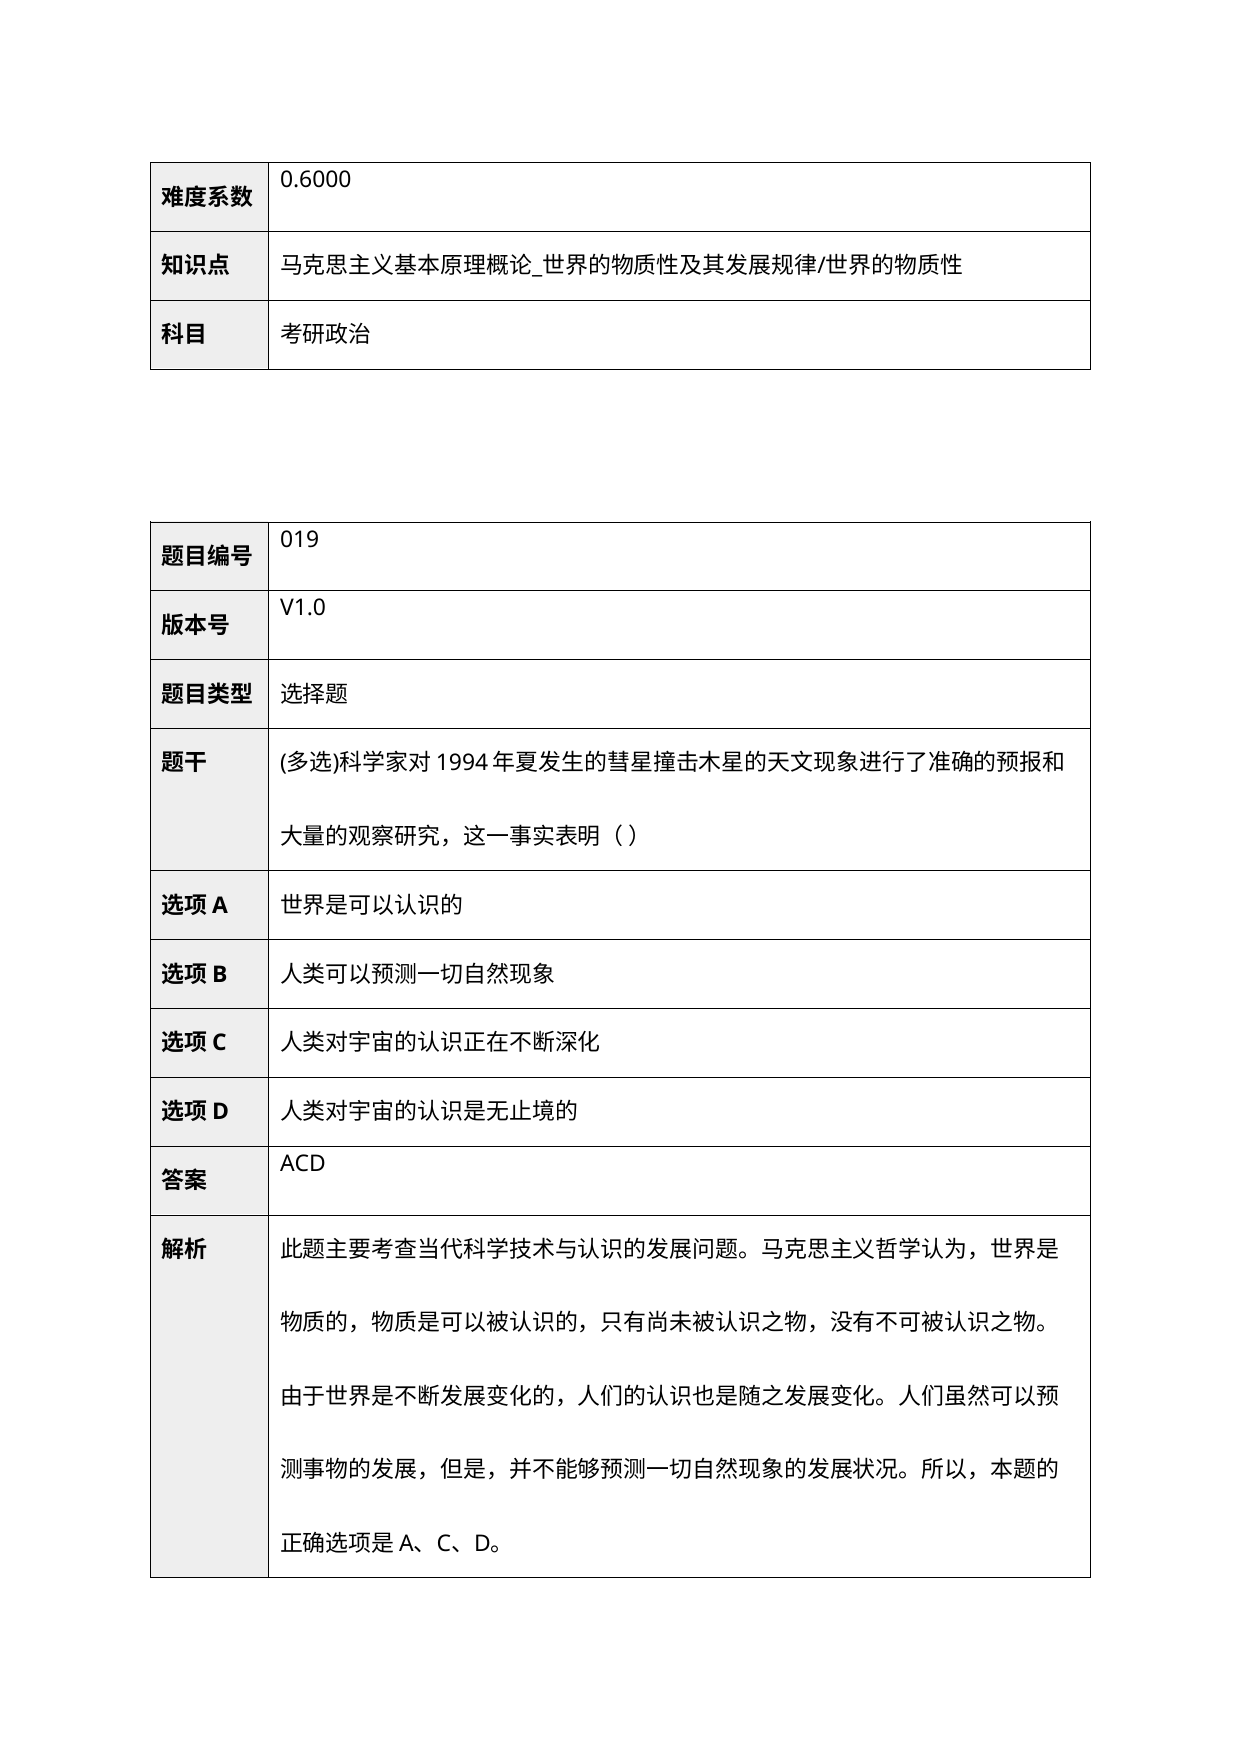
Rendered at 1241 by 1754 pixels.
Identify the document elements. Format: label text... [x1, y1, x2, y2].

table_cell 知识点 [151, 232, 268, 300]
table_header 题目编号 [151, 523, 268, 590]
table_cell 考研政治 [269, 301, 1090, 368]
table_cell 题干 [151, 729, 268, 870]
table_cell 答案 [151, 1147, 268, 1214]
table_cell (多选)科学家对1994年夏发生的彗星撞击木星的天文现象进行了准确的预报和大量的观察研究，这一事实表明（ ） [269, 729, 1090, 870]
table_cell 人类可以预测一切自然现象 [269, 940, 1090, 1008]
table_cell 选择题 [269, 660, 1090, 728]
table_cell 0.6000 [269, 163, 1090, 231]
table_cell 世界是可以认识的 [269, 871, 1090, 939]
table_cell ACD [269, 1147, 1090, 1214]
table_cell 选项B [151, 940, 268, 1008]
table_cell 人类对宇宙的认识是无止境的 [269, 1078, 1090, 1146]
table_cell 人类对宇宙的认识正在不断深化 [269, 1009, 1090, 1077]
table_cell 解析 [151, 1216, 268, 1577]
table_cell 马克思主义基本原理概论_世界的物质性及其发展规律/世界的物质性 [269, 232, 1090, 300]
table_cell 此题主要考查当代科学技术与认识的发展问题。马克思主义哲学认为，世界是物质的，物质是可以被认识的，只有尚未被认识之物，没有不可被认识之物。由于世界是不断发展变化的，人们的认识也是随之发展变化。人们虽然可以预测事物的发展，但是，并不能够预测一切自然现象的发展状况。所以，本题的正确选项是A、C、D。 [269, 1216, 1090, 1577]
table_cell 选项D [151, 1078, 268, 1146]
table_header 019 [269, 523, 1090, 590]
table_cell 题目类型 [151, 660, 268, 728]
table_cell 科目 [151, 301, 268, 368]
table_cell 难度系数 [151, 163, 268, 231]
table_cell V1.0 [269, 591, 1090, 659]
table_cell 版本号 [151, 591, 268, 659]
table_cell 选项C [151, 1009, 268, 1077]
table_cell 选项A [151, 871, 268, 939]
